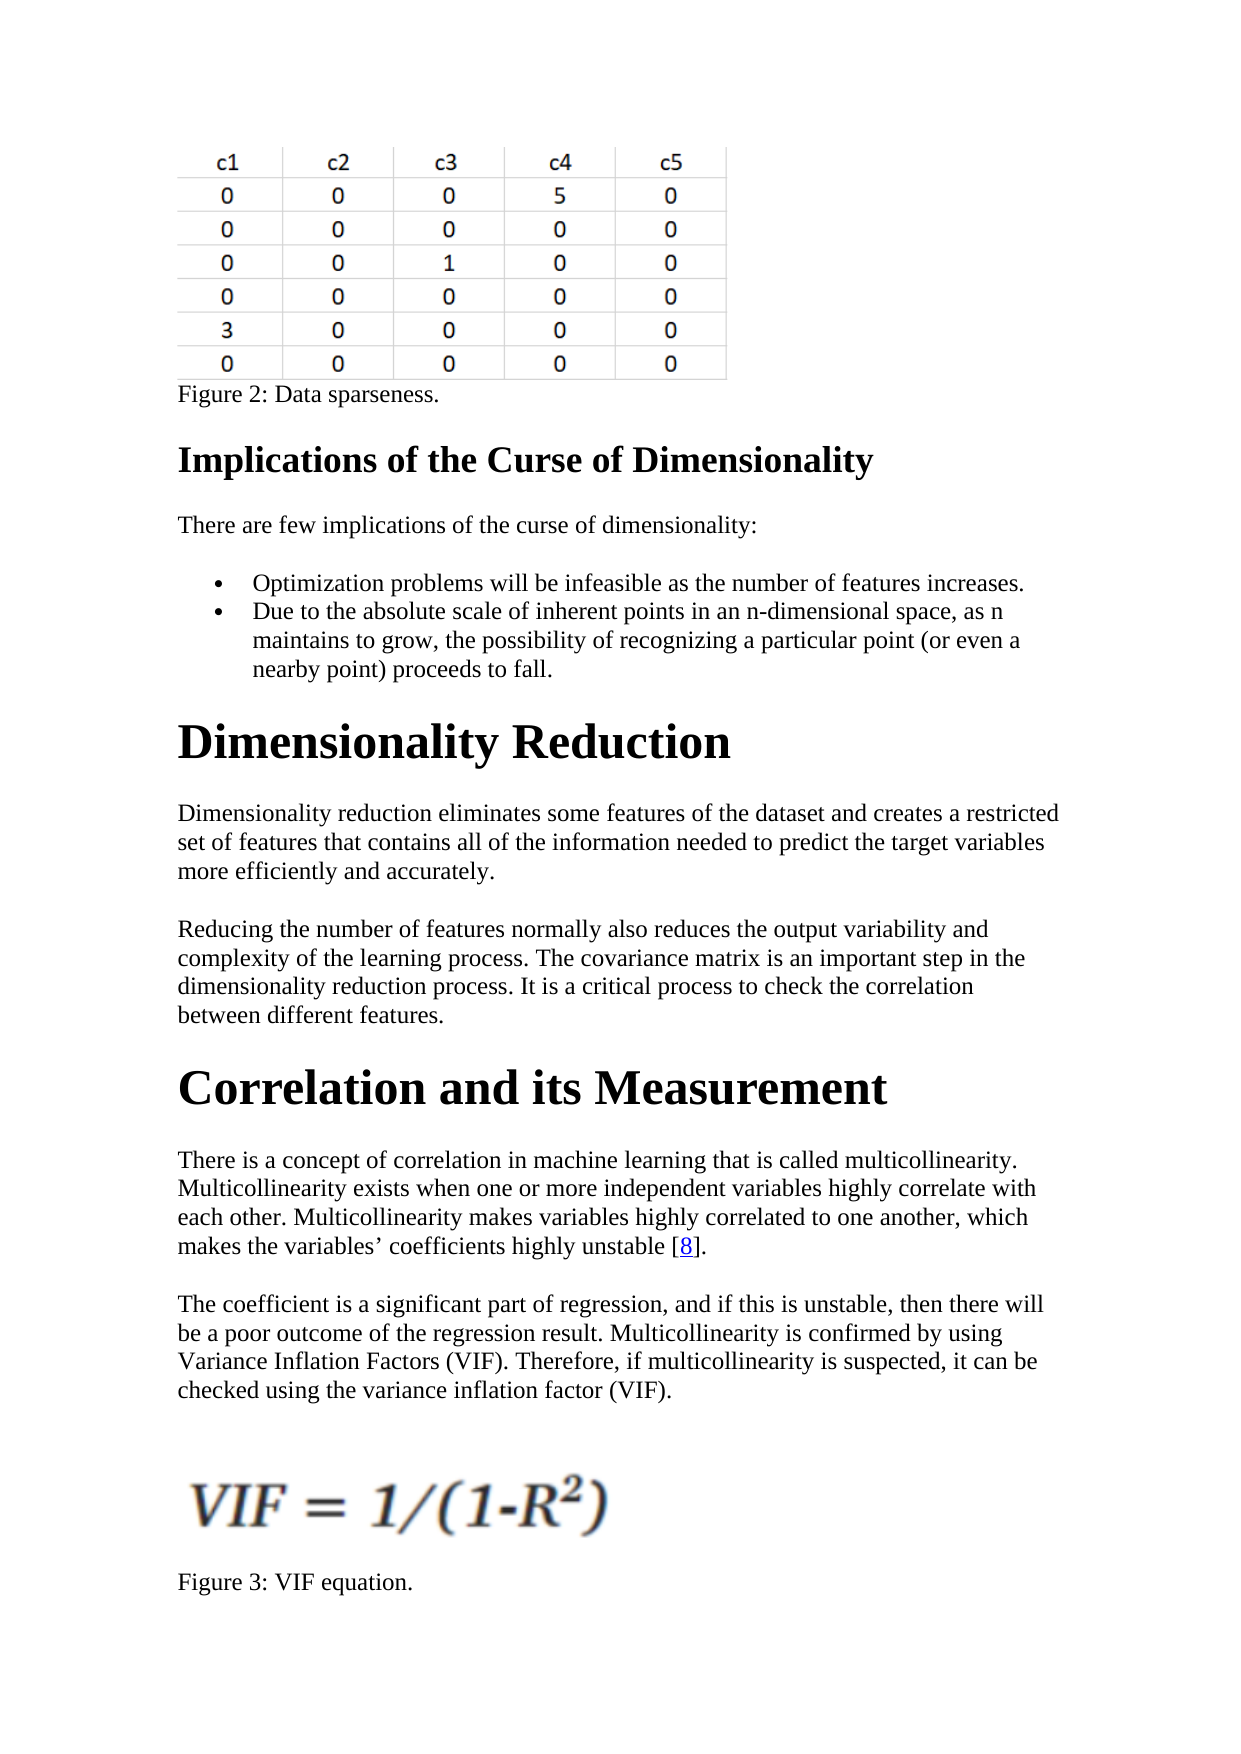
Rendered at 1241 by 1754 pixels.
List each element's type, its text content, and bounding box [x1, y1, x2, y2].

text There is a concept of correlation in machine learning that is called multicollinearity. Multicollinearity exists when one or more independent variables highly correlate with each other. Multicollinearity makes variables highly correlated to one another, which makes the variables’ coefficients highly unstable [8]. [177, 1145, 1063, 1260]
text Figure 3: VIF equation. [177, 1567, 1063, 1596]
text Dimensionality Reduction [177, 712, 1063, 769]
text Dimensionality reduction eliminates some features of the dataset and creates a restricted set of features that contains all of the information needed to predict the target variables more efficiently and accurately. [177, 798, 1063, 885]
list Optimization problems will be infeasible as the number of features increases. [215, 568, 1063, 596]
list Due to the absolute scale of inherent points in an n-dimensional space, as n maintains to grow, the possibility of recognizing a particular point (or even a nearby point) proceeds to fall. [215, 596, 1063, 683]
text The coefficient is a significant part of regression, and if this is unstable, then there will be a poor outcome of the regression result. Multicollinearity is confirmed by using Variance Inflation Factors (VIF). Therefore, if multicollinearity is suspected, it can be checked using the variance inflation factor (VIF). [177, 1289, 1063, 1404]
text Reducing the number of features normally also reduces the output variability and complexity of the learning process. The covariance matrix is an important step in the dimensionality reduction process. It is a critical process to check the correlation between different features. [177, 914, 1063, 1029]
text There are few implications of the curse of dimensionality: [177, 510, 1063, 538]
text Implications of the Curse of Dimensionality [177, 437, 1063, 481]
text Figure 2: Data sparseness. [177, 379, 1063, 408]
text Correlation and its Measurement [177, 1058, 1063, 1116]
picture [177, 1433, 628, 1568]
picture [177, 147, 728, 380]
